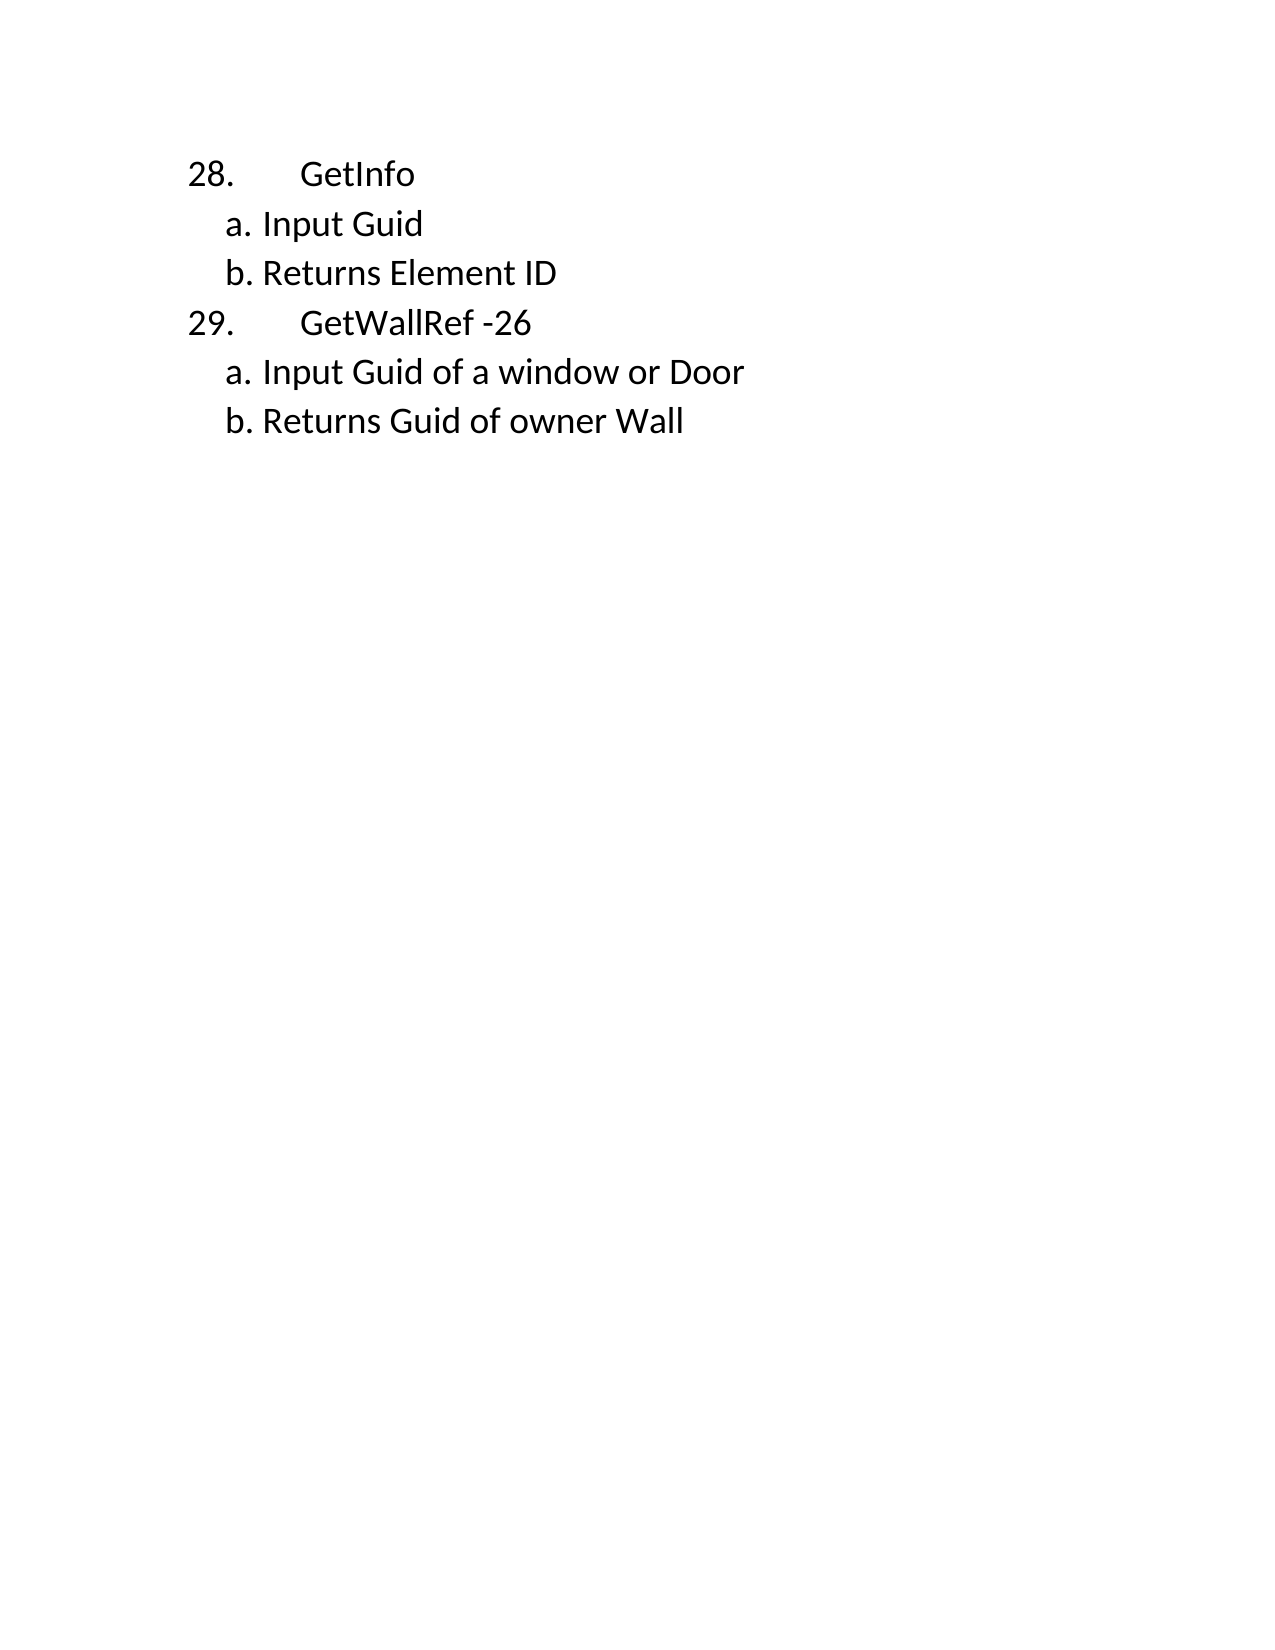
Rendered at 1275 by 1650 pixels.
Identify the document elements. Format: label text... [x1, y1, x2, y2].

list Returns Guid of owner Wall [225, 397, 1125, 443]
list Input Guid [225, 199, 1125, 245]
list Input Guid of a window or Door [225, 348, 1125, 394]
list GetWallRef -26 [187, 298, 1125, 344]
list GetInfo [187, 150, 1125, 196]
list Returns Element ID [225, 249, 1125, 295]
